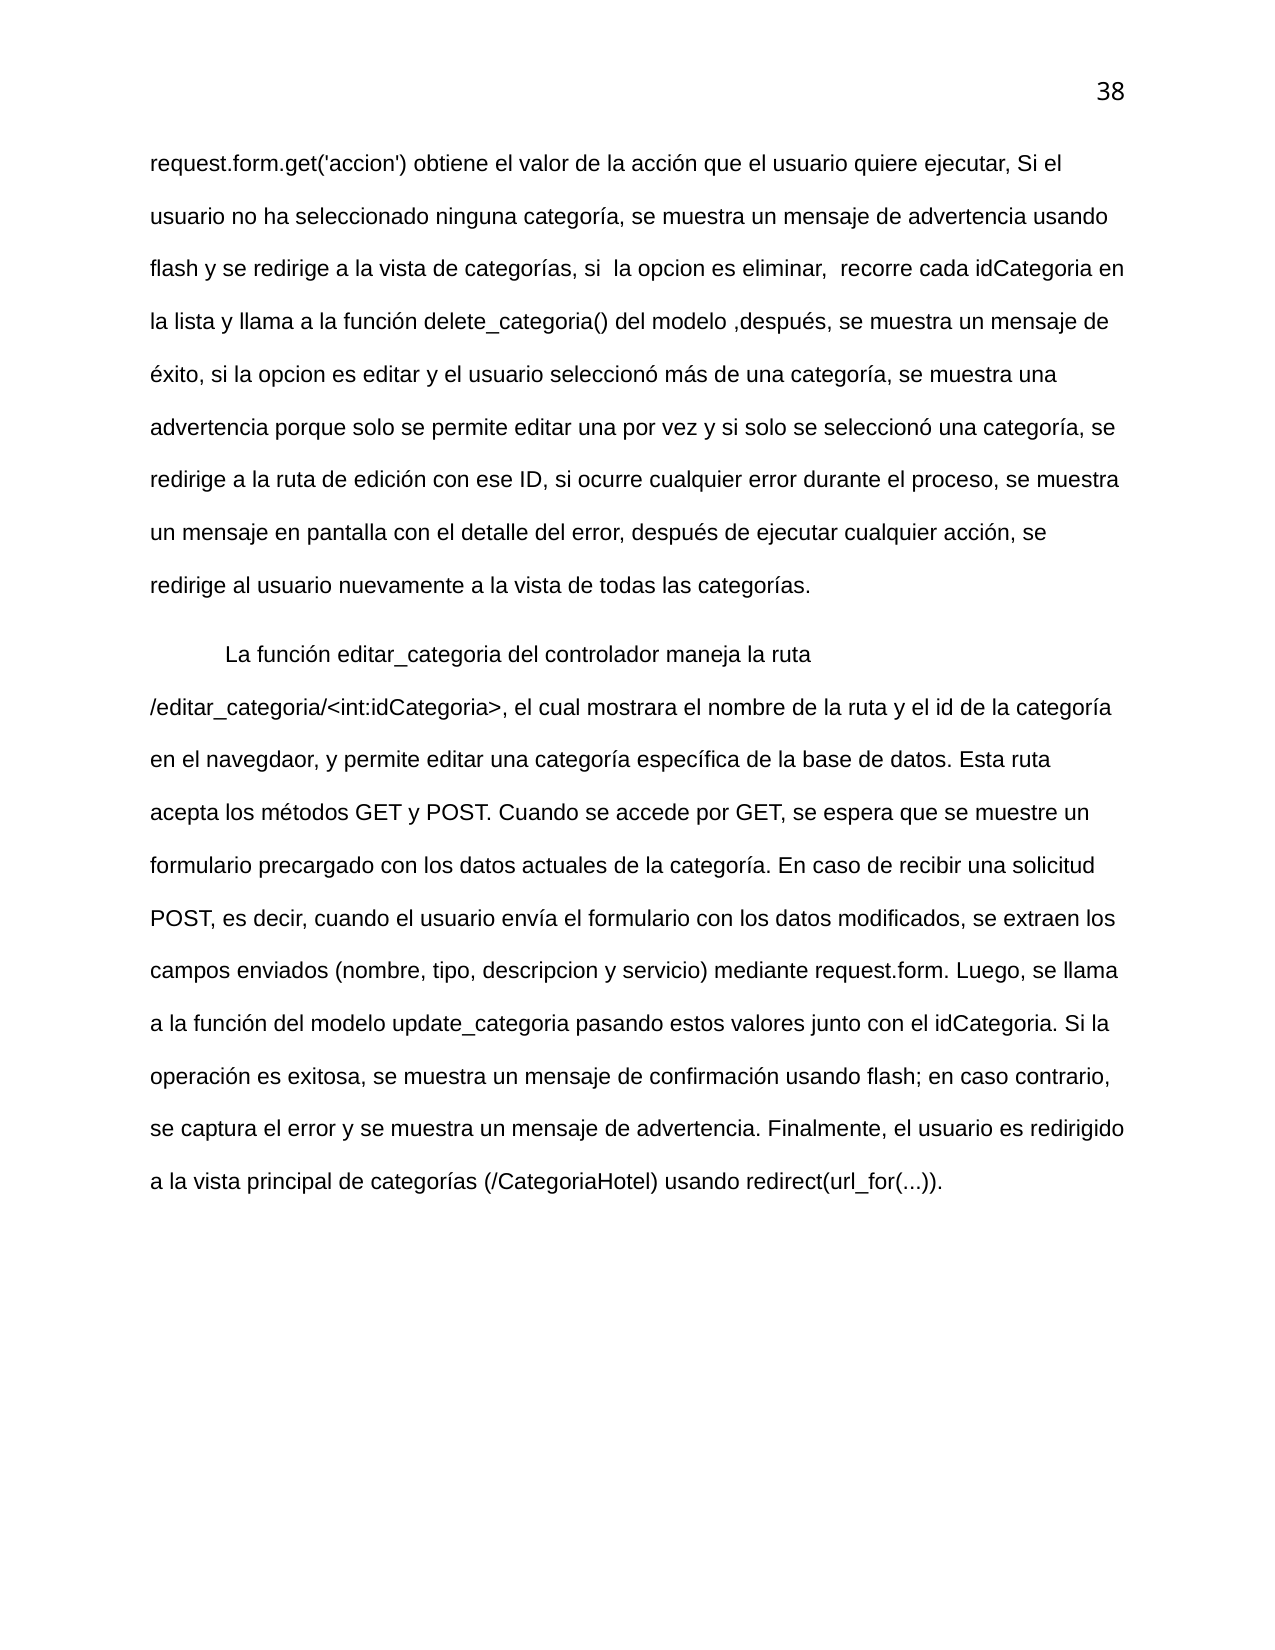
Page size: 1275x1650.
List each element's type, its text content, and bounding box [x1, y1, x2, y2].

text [150, 150, 1125, 598]
text La función editar_categoria del controlador maneja la ruta /editar_categoria/<int:idCategoria>, el cual mostrara el nombre de la ruta y el id de la categoría en el navegdaor, y permite editar una categoría específica de la base de datos. Esta ruta acepta los métodos GET y POST. Cuando se accede por GET, se espera que se muestre un formulario precargado con los datos actuales de la categoría. En caso de recibir una solicitud POST, es decir, cuando el usuario envía el formulario con los datos modificados, se extraen los campos enviados (nombre, tipo, descripcion y servicio) mediante request.form. Luego, se llama a la función del modelo update_categoria pasando estos valores junto con el idCategoria. Si la operación es exitosa, se muestra un mensaje de confirmación usando flash; en caso contrario, se captura el error y se muestra un mensaje de advertencia. Finalmente, el usuario es redirigido a la vista principal de categorías (/CategoriaHotel) usando redirect(url_for(...)). [150, 641, 1125, 1194]
